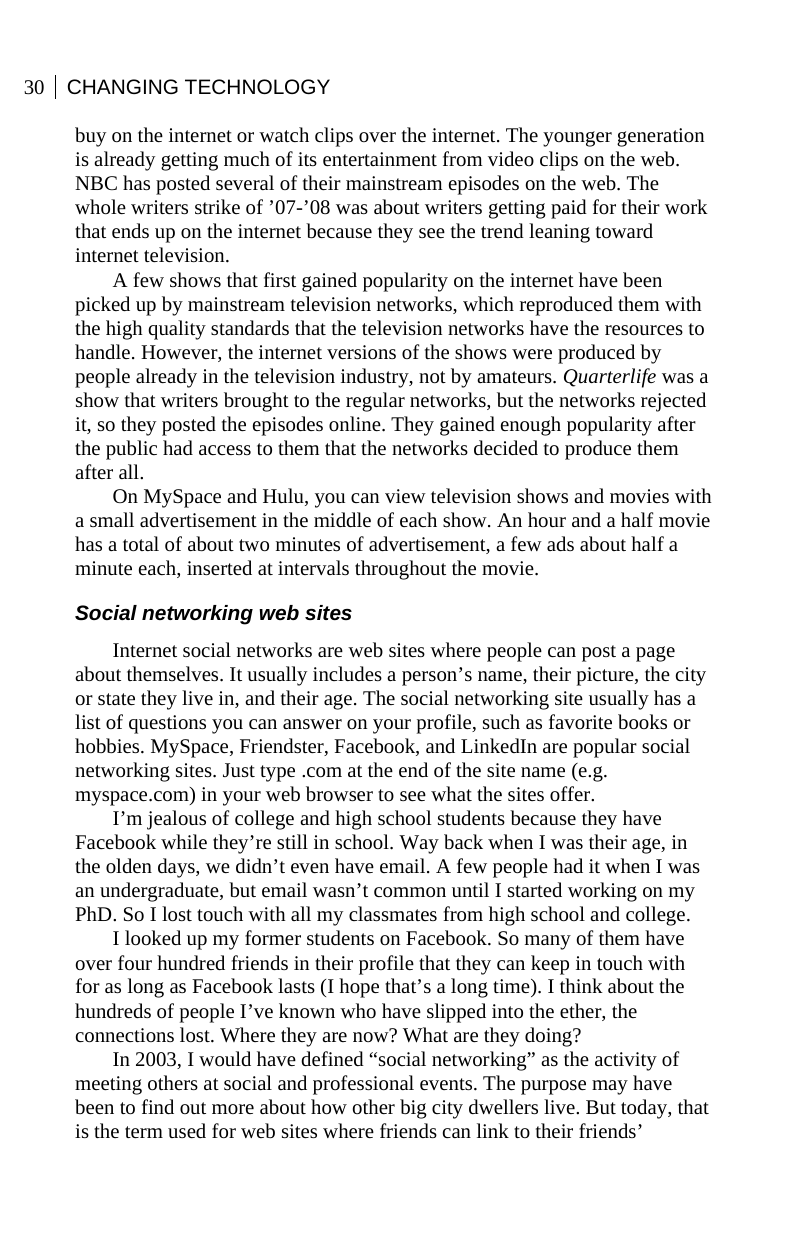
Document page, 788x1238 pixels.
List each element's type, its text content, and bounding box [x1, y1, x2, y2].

text On MySpace and Hulu, you can view television shows and movies with a small advertisement in the middle of each show. An hour and a half movie has a total of about two minutes of advertisement, a few ads about half a minute each, inserted at intervals throughout the movie. [75, 484, 712, 580]
text Internet social networks are web sites where people can post a page about themselves. It usually includes a person’s name, their picture, the city or state they live in, and their age. The social networking site usually has a list of questions you can answer on your profile, such as favorite books or hobbies. MySpace, Friendster, Facebook, and LinkedIn are popular social networking sites. Just type .com at the end of the site name (e.g. myspace.com) in your web browser to see what the sites offer. [75, 638, 712, 806]
text I’m jealous of college and high school students because they have Facebook while they’re still in school. Way back when I was their age, in the olden days, we didn’t even have email. A few people had it when I was an undergraduate, but email wasn’t common until I started working on my PhD. So I lost touch with all my classmates from high school and college. [75, 806, 712, 926]
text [75, 1047, 712, 1143]
subtitle Social networking web sites [75, 601, 712, 625]
text I looked up my former students on Facebook. So many of them have over four hundred friends in their profile that they can keep in touch with for as long as Facebook lasts (I hope that’s a long time). I think about the hundreds of people I’ve known who have slipped into the ether, the connections lost. Where they are now? What are they doing? [75, 926, 712, 1047]
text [75, 123, 712, 267]
text A few shows that first gained popularity on the internet have been picked up by mainstream television networks, which reproduced them with the high quality standards that the television networks have the resources to handle. However, the internet versions of the shows were produced by people already in the television industry, not by amateurs. Quarterlife was a show that writers brought to the regular networks, but the networks rejected it, so they posted the episodes online. They gained enough popularity after the public had access to them that the networks decided to produce them after all. [75, 267, 712, 484]
